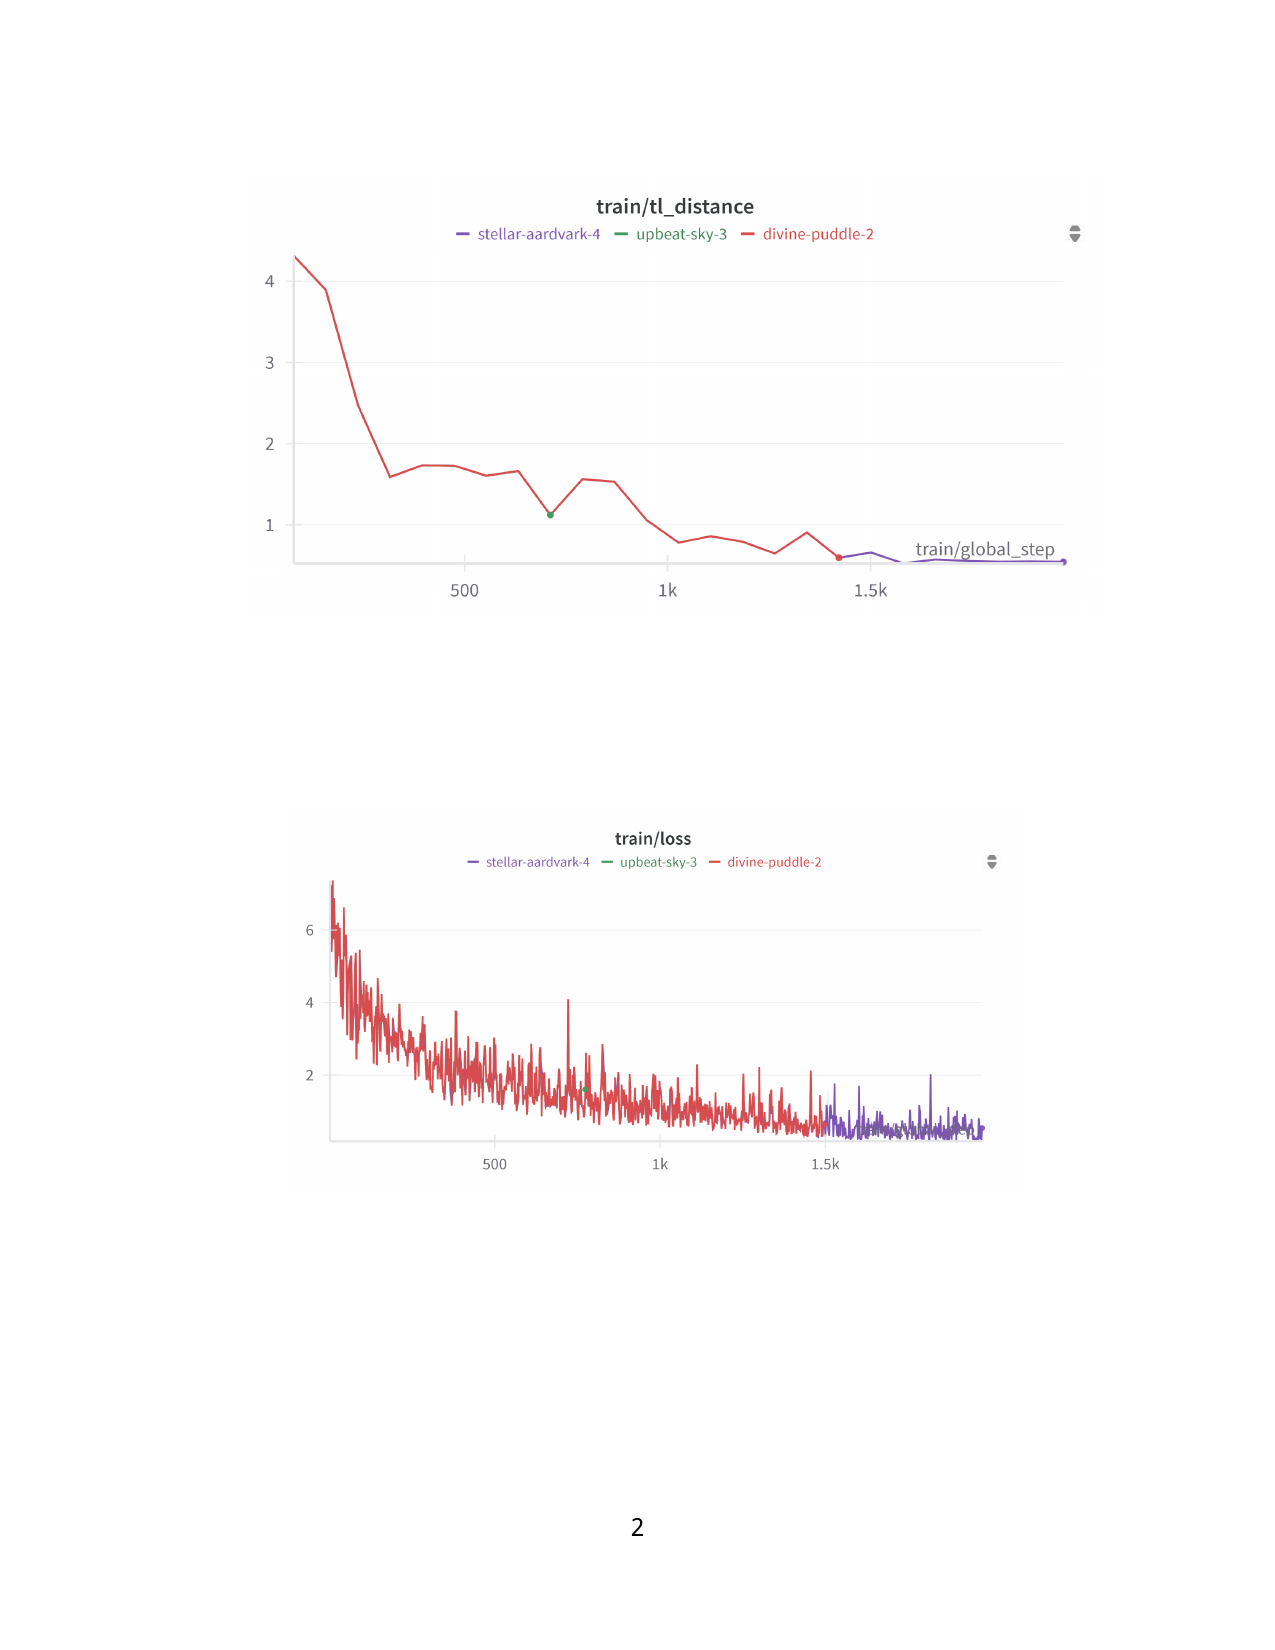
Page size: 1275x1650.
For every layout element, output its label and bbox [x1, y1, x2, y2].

picture [287, 806, 1019, 1191]
picture [243, 168, 1107, 622]
